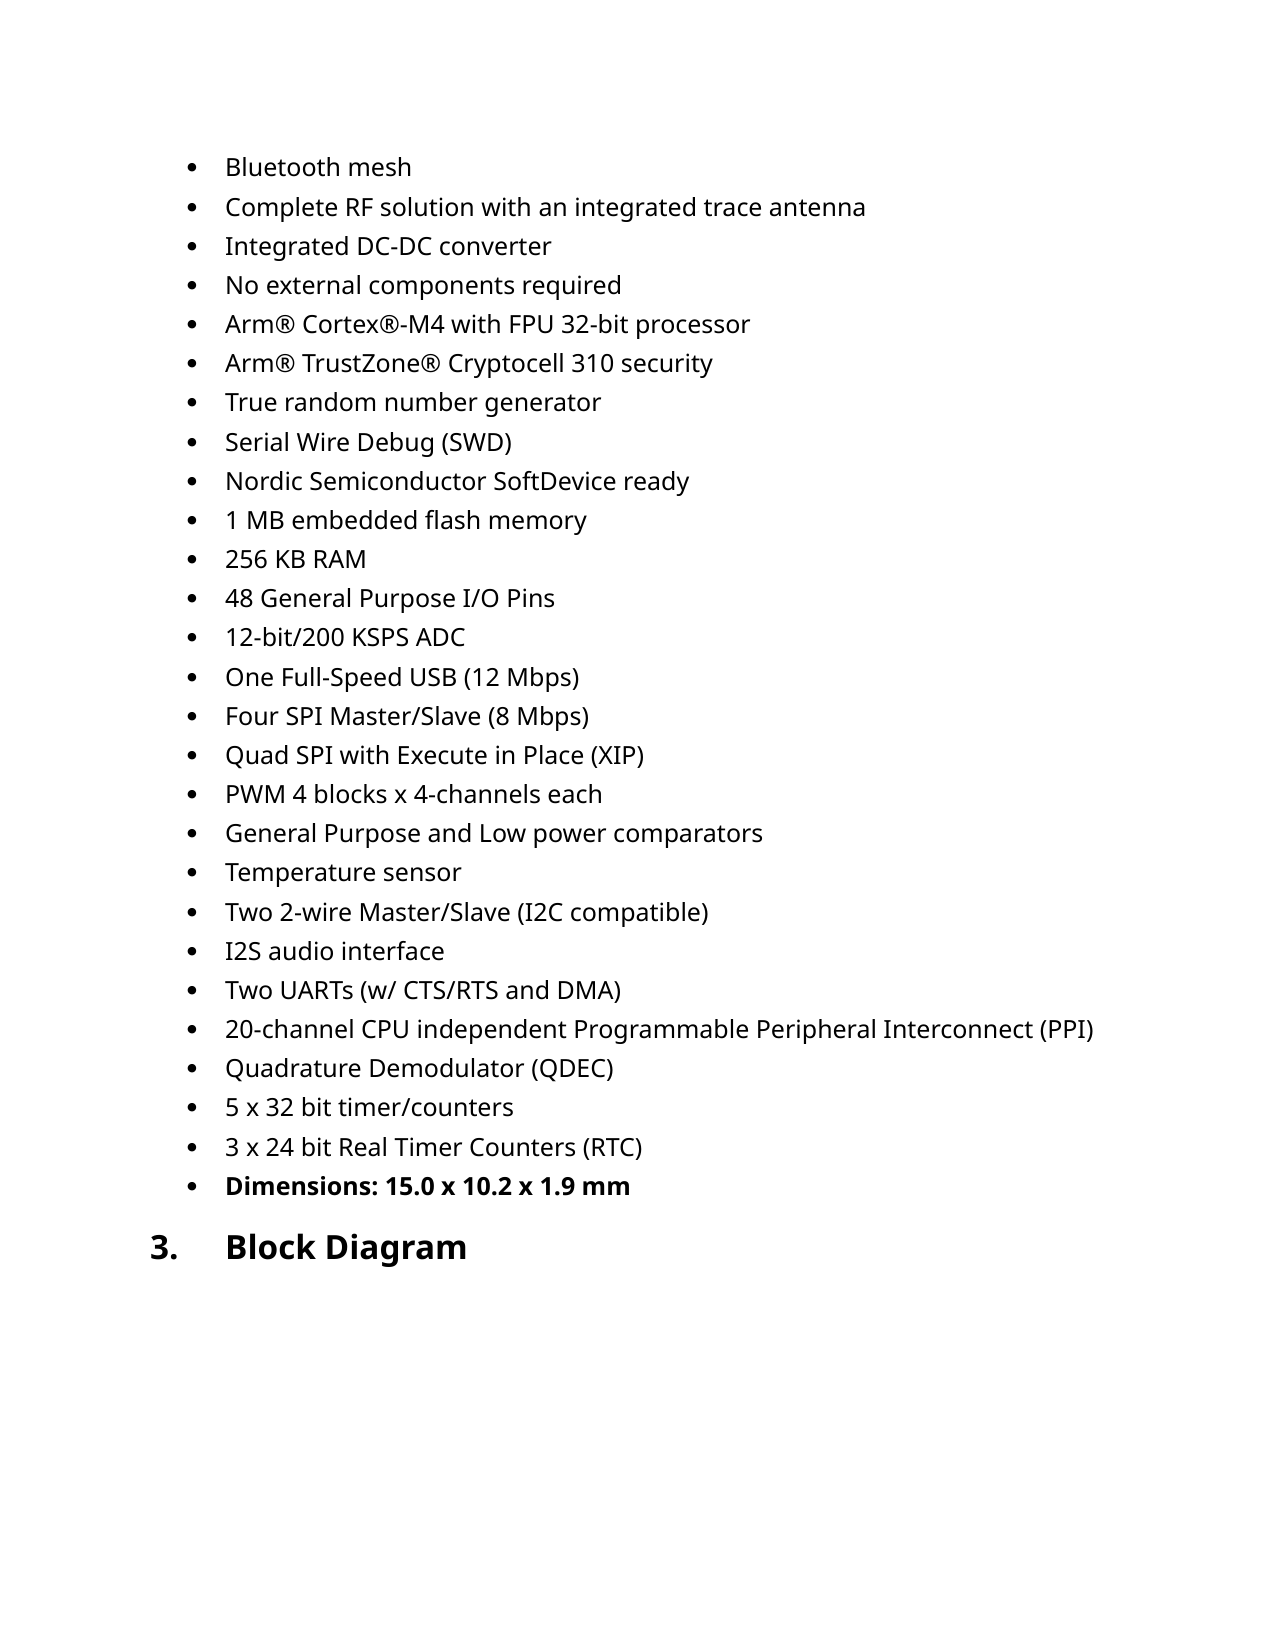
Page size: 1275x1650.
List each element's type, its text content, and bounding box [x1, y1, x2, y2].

list 12-bit/200 KSPS ADC [188, 620, 1125, 654]
list Bluetooth mesh [188, 150, 1125, 184]
list Serial Wire Debug (SWD) [188, 424, 1125, 458]
list Dimensions: 15.0 x 10.2 x 1.9 mm [188, 1168, 1125, 1202]
list PWM 4 blocks x 4-channels each [188, 777, 1125, 811]
list Four SPI Master/Slave (8 Mbps) [188, 698, 1125, 732]
list Nordic Semiconductor SoftDevice ready [188, 463, 1125, 497]
list Complete RF solution with an integrated trace antenna [188, 189, 1125, 223]
list Integrated DC-DC converter [188, 228, 1125, 262]
list 1 MB embedded flash memory [188, 502, 1125, 537]
list No external components required [188, 267, 1125, 302]
list 256 KB RAM [188, 542, 1125, 576]
list True random number generator [188, 385, 1125, 419]
list 48 General Purpose I/O Pins [188, 581, 1125, 615]
list Arm® Cortex®-M4 with FPU 32-bit processor [188, 307, 1125, 341]
list Quadrature Demodulator (QDEC) [188, 1051, 1125, 1085]
list General Purpose and Low power comparators [188, 816, 1125, 850]
list 20-channel CPU independent Programmable Peripheral Interconnect (PPI) [188, 1012, 1125, 1046]
list Arm® TrustZone® Cryptocell 310 security [188, 346, 1125, 380]
list I2S audio interface [188, 933, 1125, 967]
list 5 x 32 bit timer/counters [188, 1090, 1125, 1124]
list 3 x 24 bit Real Timer Counters (RTC) [188, 1129, 1125, 1163]
list Two UARTs (w/ CTS/RTS and DMA) [188, 972, 1125, 1007]
list Temperature sensor [188, 855, 1125, 889]
list Two 2-wire Master/Slave (I2C compatible) [188, 894, 1125, 928]
list Block Diagram [150, 1224, 1125, 1269]
list One Full-Speed USB (12 Mbps) [188, 659, 1125, 693]
list Quad SPI with Execute in Place (XIP) [188, 737, 1125, 772]
